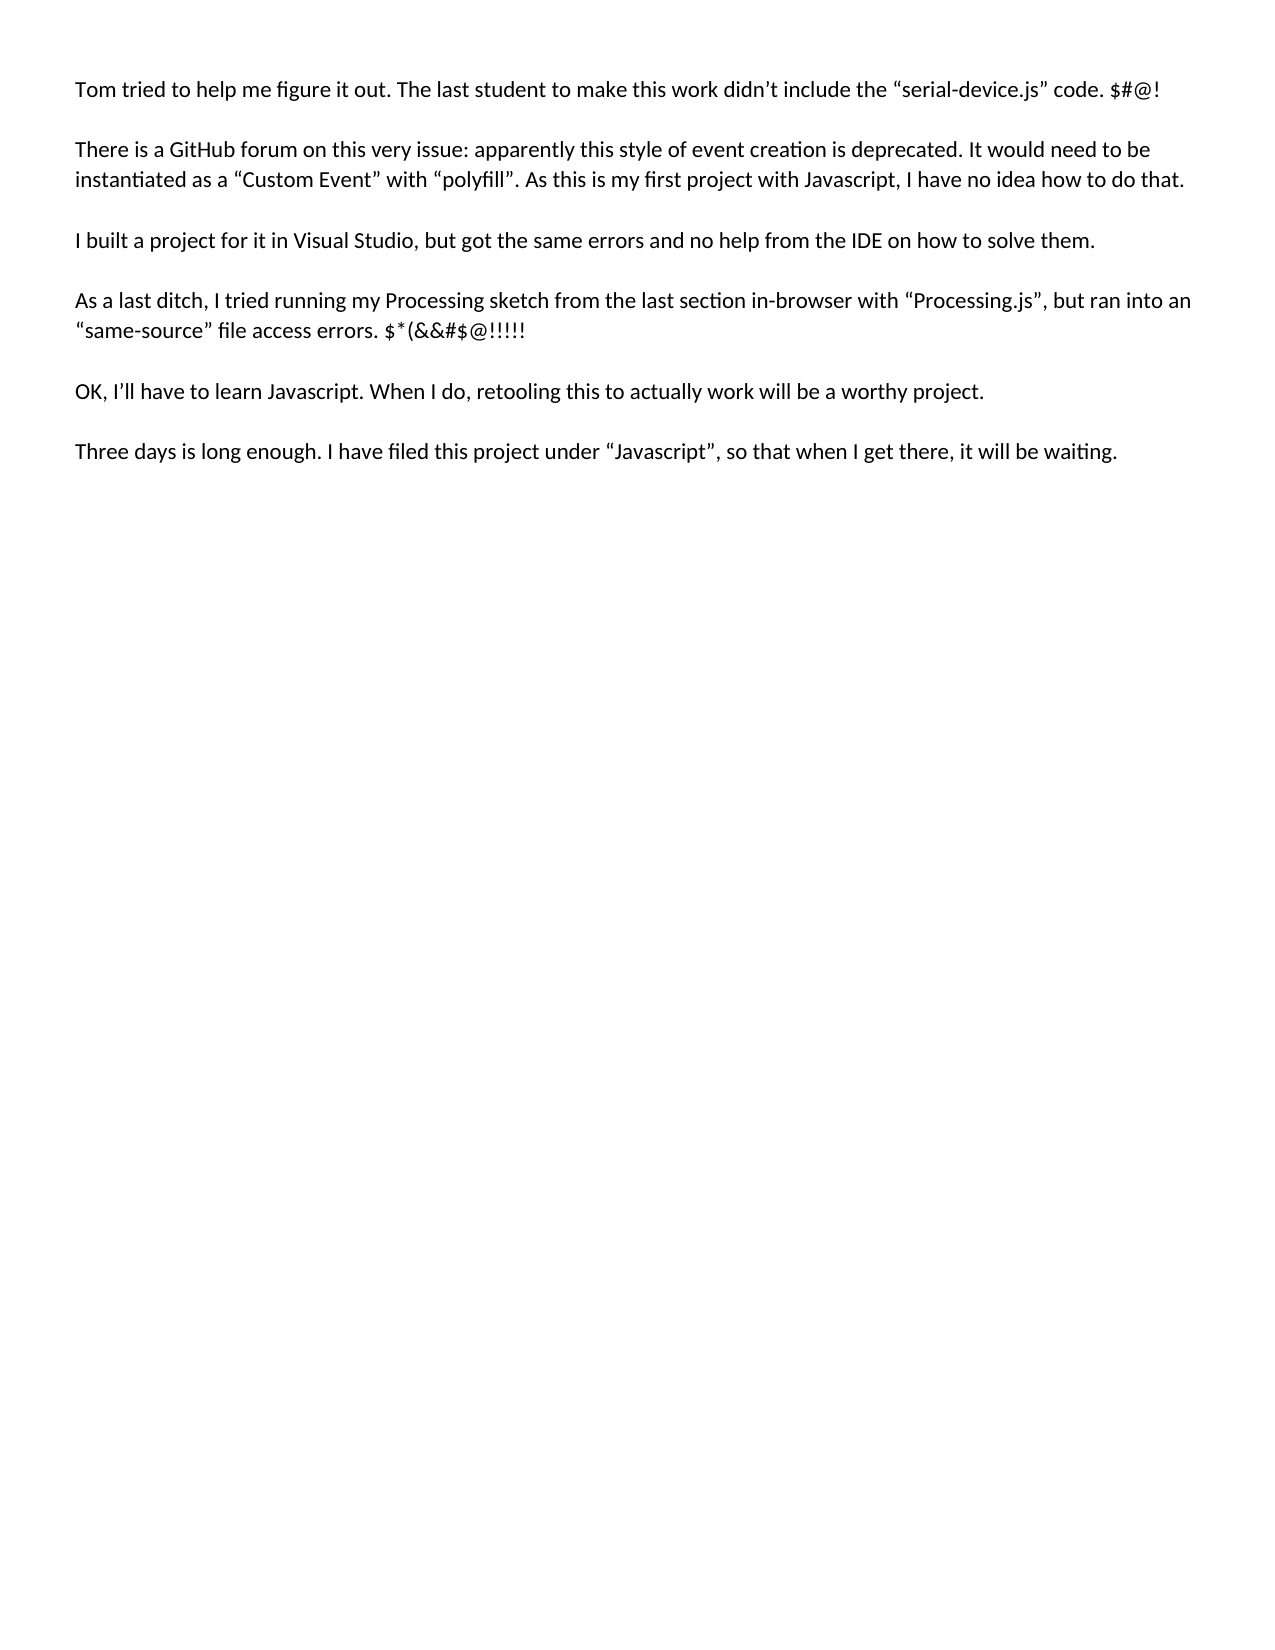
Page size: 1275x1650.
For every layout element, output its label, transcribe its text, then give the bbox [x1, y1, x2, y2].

text OK, I’ll have to learn Javascript. When I do, retooling this to actually work will be a worthy project. [75, 377, 1200, 405]
text I built a project for it in Visual Studio, but got the same errors and no help from the IDE on how to solve them. [75, 226, 1200, 254]
text Three days is long enough. I have filed this project under “Javascript”, so that when I get there, it will be waiting. [75, 437, 1200, 466]
text As a last ditch, I tried running my Processing sketch from the last section in-browser with “Processing.js”, but ran into an “same-source” file access errors. $*(&&#$@!!!!! [75, 286, 1200, 345]
text Tom tried to help me figure it out. The last student to make this work didn’t include the “serial-device.js” code. $#@! [75, 75, 1200, 103]
text There is a GitHub forum on this very issue: apparently this style of event creation is deprecated. It would need to be instantiated as a “Custom Event” with “polyfill”. As this is my first project with Javascript, I have no idea how to do that. [75, 135, 1200, 194]
